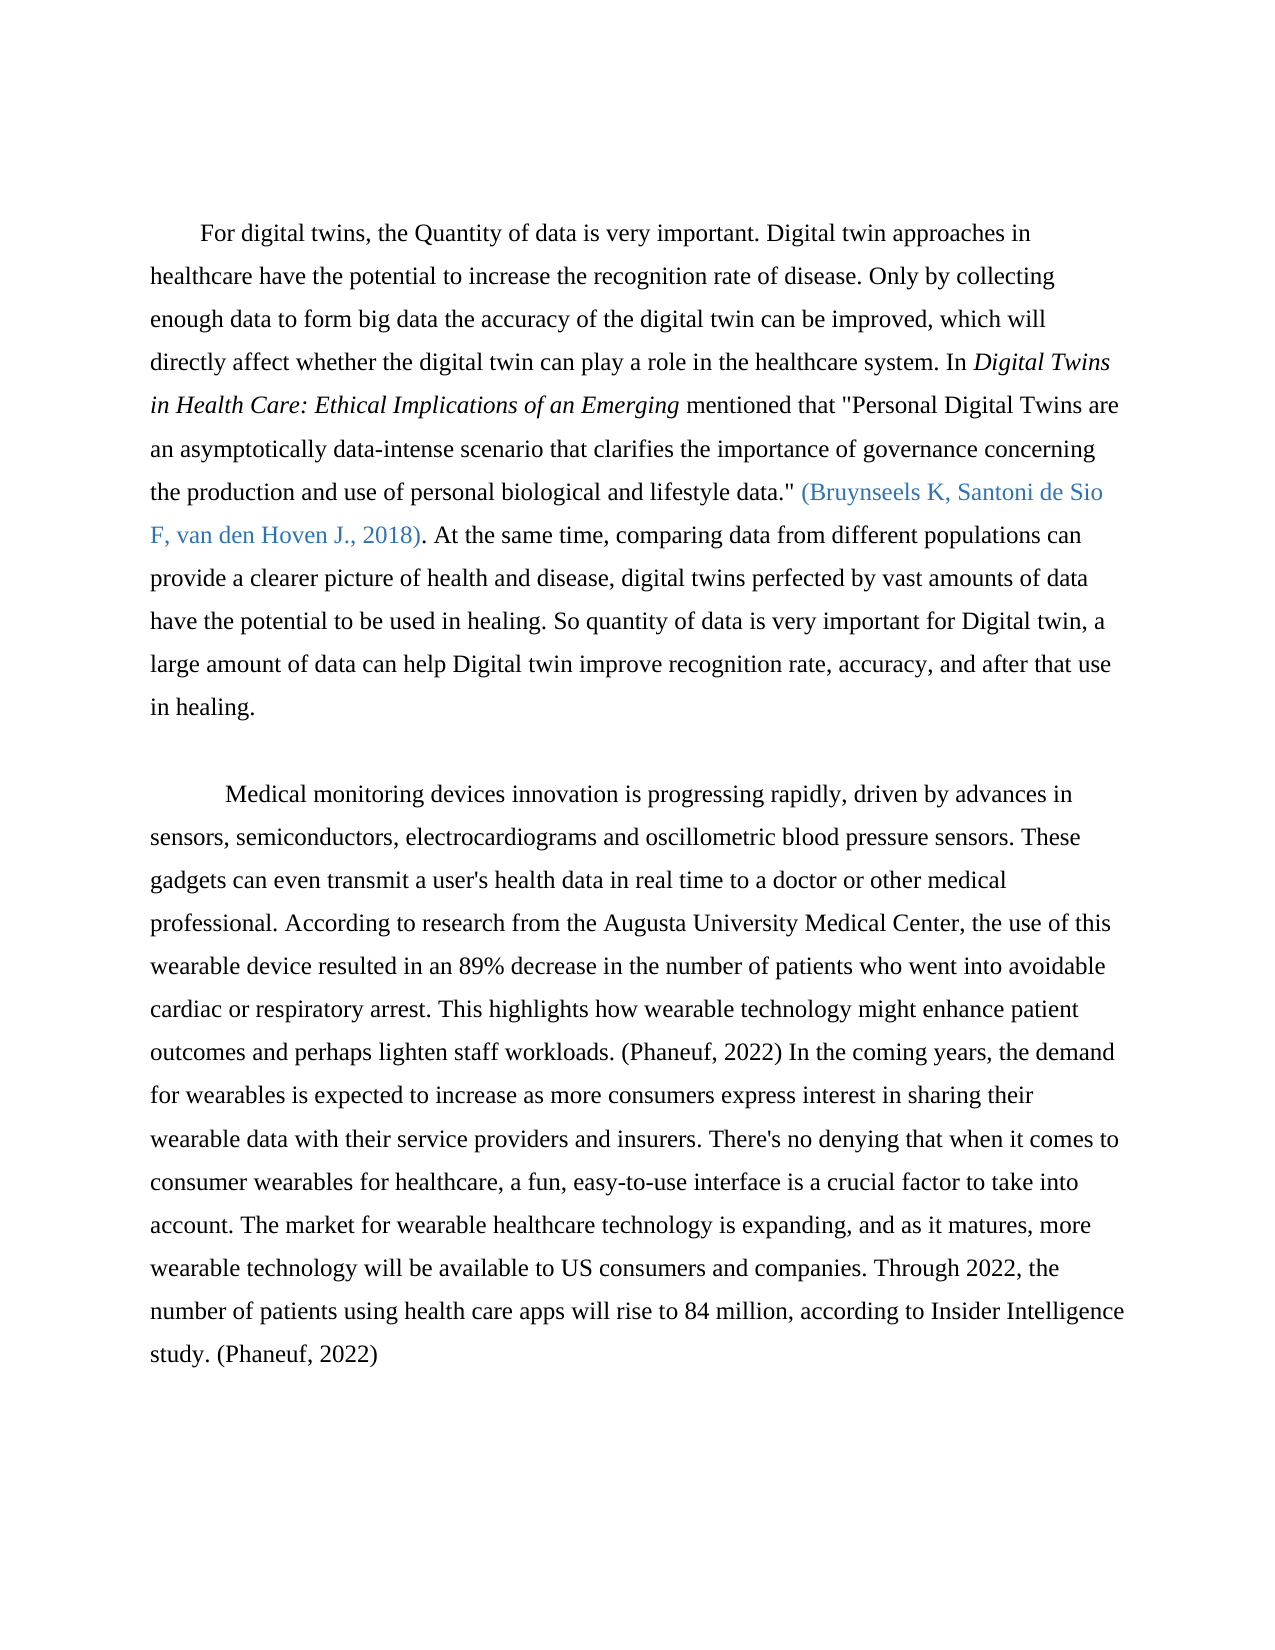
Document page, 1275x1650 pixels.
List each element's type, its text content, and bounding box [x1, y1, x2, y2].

subtitle For digital twins, the Quantity of data is very important. Digital twin approaches in healthcare have the potential to increase the recognition rate of disease. Only by collecting enough data to form big data the accuracy of the digital twin can be improved, which will directly affect whether the digital twin can play a role in the healthcare system. In Digital Twins in Health Care: Ethical Implications of an Emerging mentioned that "Personal Digital Twins are an asymptotically data-intense scenario that clarifies the importance of governance concerning the production and use of personal biological and lifestyle data.". At the same time, comparing data from different populations can provide a clearer picture of health and disease, digital twins perfected by vast amounts of data have the potential to be used in healing. So quantity of data is very important for Digital twin, a large amount of data can help Digital twin improve recognition rate, accuracy, and after that use in healing. [150, 218, 1125, 721]
text Medical monitoring devices innovation is progressing rapidly, driven by advances in sensors, semiconductors, electrocardiograms and oscillometric blood pressure sensors. These gadgets can even transmit a user's health data in real time to a doctor or other medical professional. According to research from the Augusta University Medical Center, the use of this wearable device resulted in an 89% decrease in the number of patients who went into avoidable cardiac or respiratory arrest. This highlights how wearable technology might enhance patient outcomes and perhaps lighten staff workloads. (Phaneuf, 2022) In the coming years, the demand for wearables is expected to increase as more consumers express interest in sharing their wearable data with their service providers and insurers. There's no denying that when it comes to consumer wearables for healthcare, a fun, easy-to-use interface is a crucial factor to take into account. The market for wearable healthcare technology is expanding, and as it matures, more wearable technology will be available to US consumers and companies. Through 2022, the number of patients using health care apps will rise to 84 million, according to Insider Intelligence study. (Phaneuf, 2022) [150, 779, 1125, 1368]
